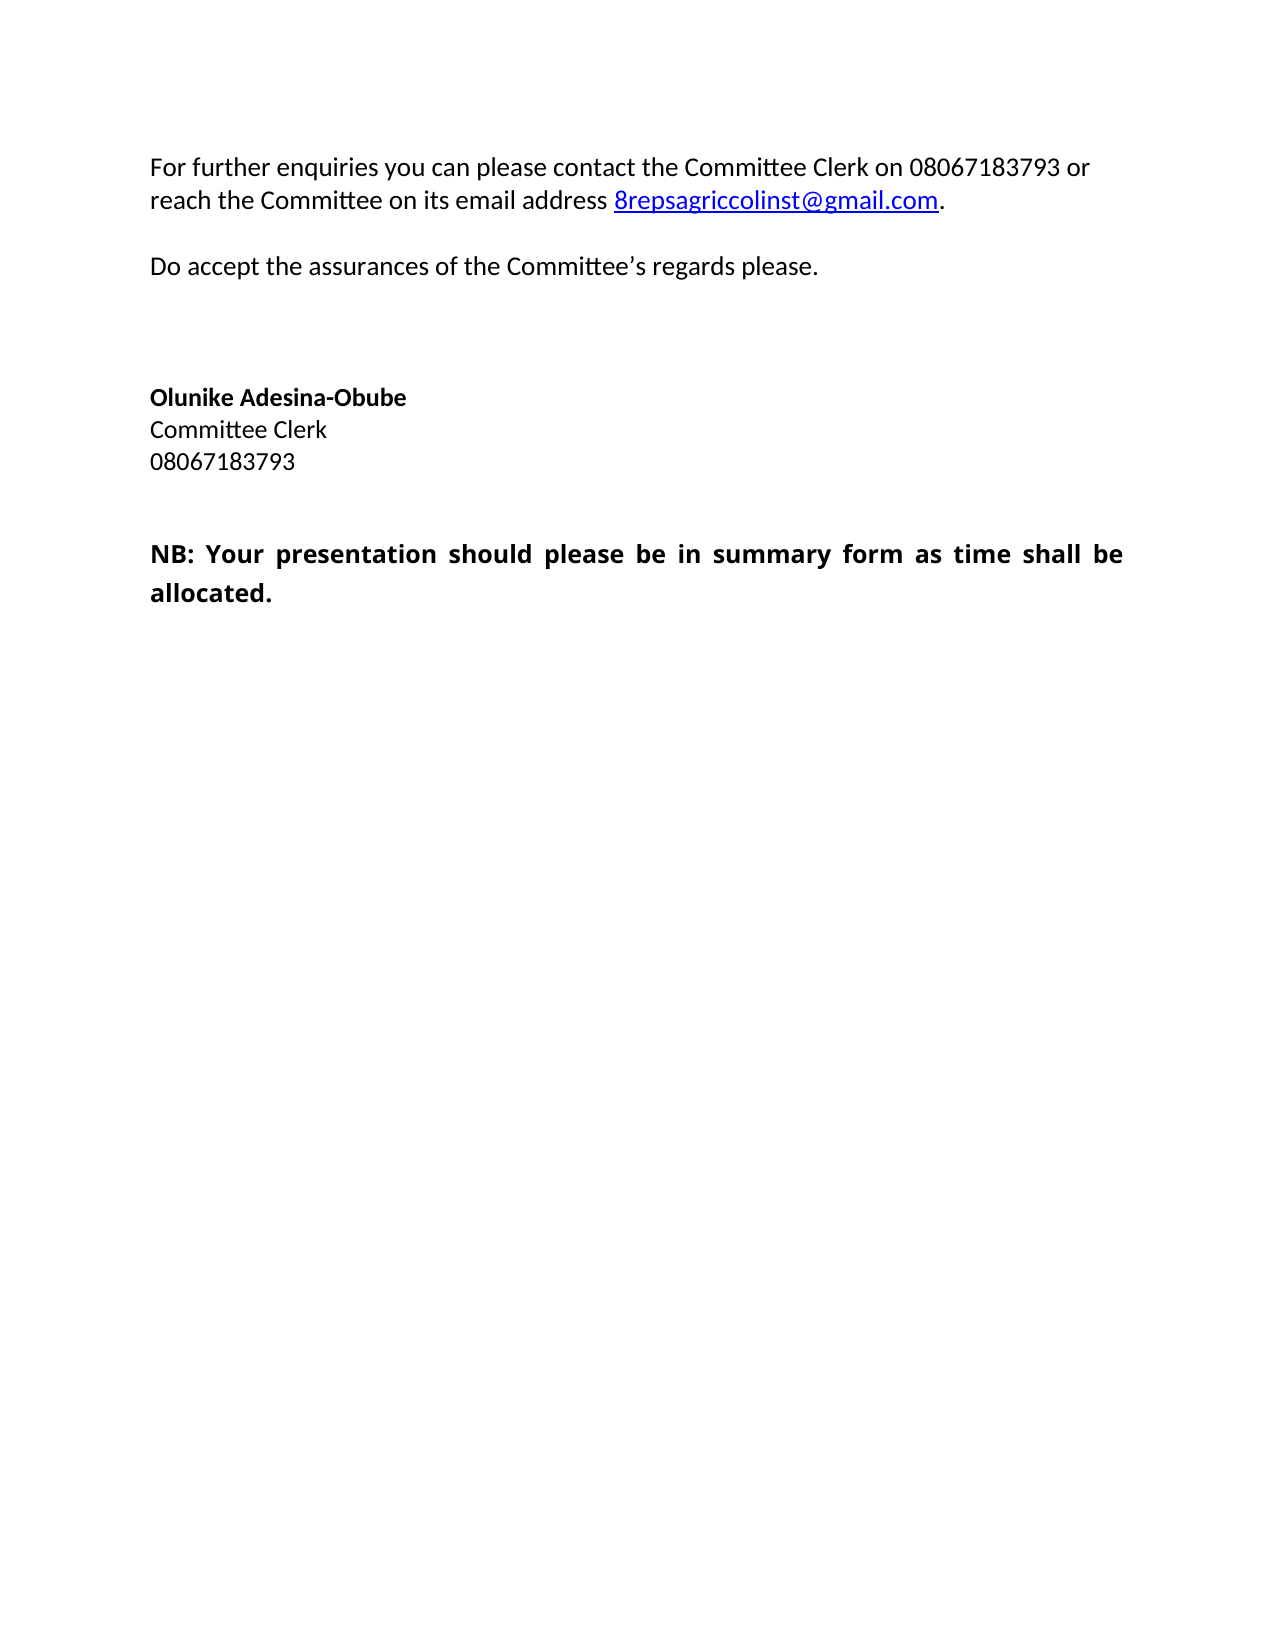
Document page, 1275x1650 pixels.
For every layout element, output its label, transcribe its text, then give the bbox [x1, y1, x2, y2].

text Olunike Adesina-Obube [150, 381, 1125, 413]
text NB: Your presentation should please be in summary form as time shall be allocated. [150, 536, 1125, 610]
text For further enquiries you can please contact the Committee Clerk on 08067183793 or reach the Committee on its email address 8repsagriccolinst@gmail.com. [150, 150, 1125, 216]
text 08067183793 [150, 445, 1125, 476]
text Do accept the assurances of the Committee’s regards please. [150, 249, 1125, 282]
text Committee Clerk [150, 413, 1125, 445]
